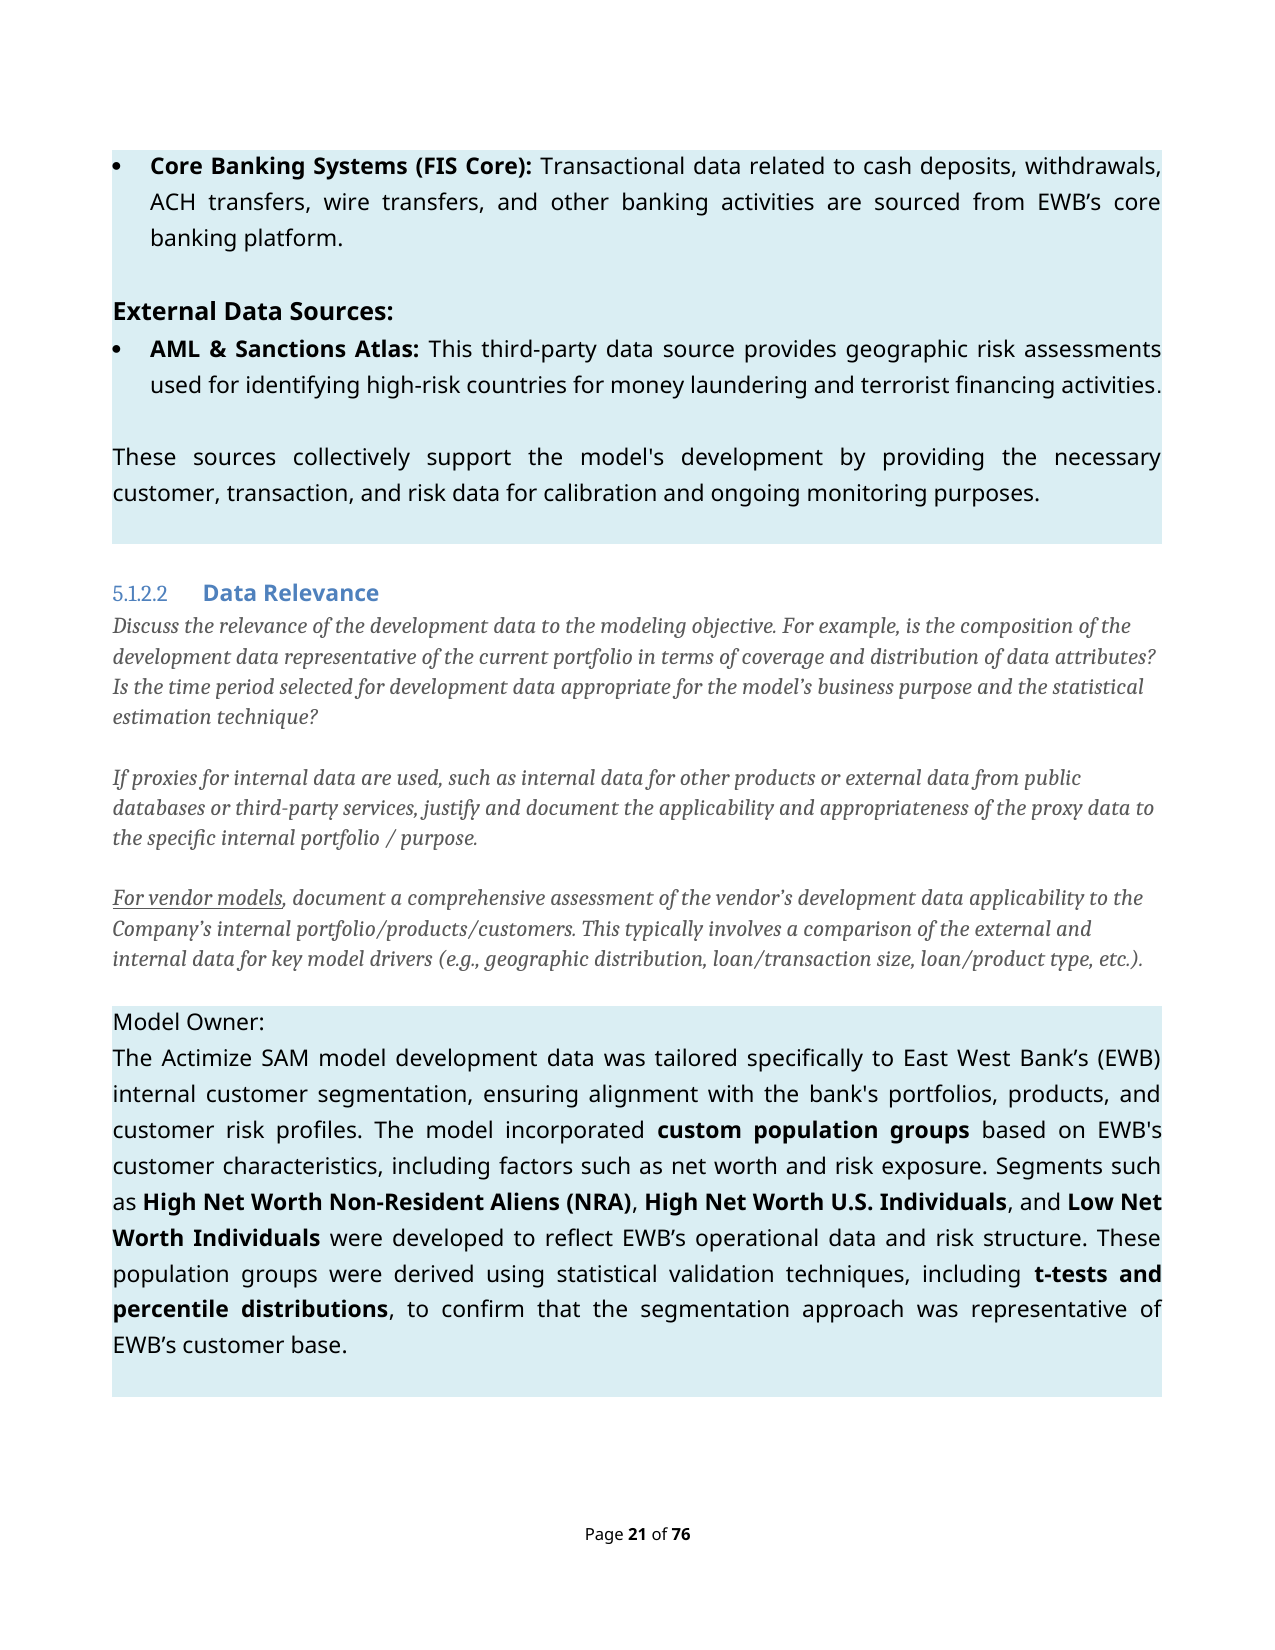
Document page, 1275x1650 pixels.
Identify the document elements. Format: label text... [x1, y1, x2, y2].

text Model Owner: [112, 1006, 1162, 1037]
text If proxies for internal data are used, such as internal data for other products or external data from public databases or third-party services, justify and document the applicability and appropriateness of the proxy data to the specific internal portfolio / purpose. [112, 764, 1162, 851]
subtitle Data Relevance [112, 577, 1162, 608]
text The Actimize SAM model development data was tailored specifically to East West Bank’s (EWB) internal customer segmentation, ensuring alignment with the bank's portfolios, products, and customer risk profiles. The model incorporated custom population groups based on EWB's customer characteristics, including factors such as net worth and risk exposure. Segments such as High Net Worth Non-Resident Aliens (NRA), High Net Worth U.S. Individuals, and Low Net Worth Individuals were developed to reflect EWB’s operational data and risk structure. These population groups were derived using statistical validation techniques, including t-tests and percentile distributions, to confirm that the segmentation approach was representative of EWB’s customer base​. [112, 1042, 1162, 1361]
list Core Banking Systems (FIS Core): Transactional data related to cash deposits, withdrawals, ACH transfers, wire transfers, and other banking activities are sourced from EWB’s core banking platform. [112, 150, 1162, 253]
text Discuss the relevance of the development data to the modeling objective. For example, is the composition of the development data representative of the current portfolio in terms of coverage and distribution of data attributes? Is the time period selected for development data appropriate for the model’s business purpose and the statistical estimation technique? [112, 613, 1162, 730]
list AML & Sanctions Atlas: This third-party data source provides geographic risk assessments used for identifying high-risk countries for money laundering and terrorist financing activities​. [112, 333, 1162, 400]
text External Data Sources: [112, 294, 1162, 328]
text These sources collectively support the model's development by providing the necessary customer, transaction, and risk data for calibration and ongoing monitoring purposes. [112, 441, 1162, 508]
text For vendor models, document a comprehensive assessment of the vendor’s development data applicability to the Company’s internal portfolio/products/customers. This typically involves a comparison of the external and internal data for key model drivers (e.g., geographic distribution, loan/transaction size, loan/product type, etc.). [112, 885, 1162, 972]
